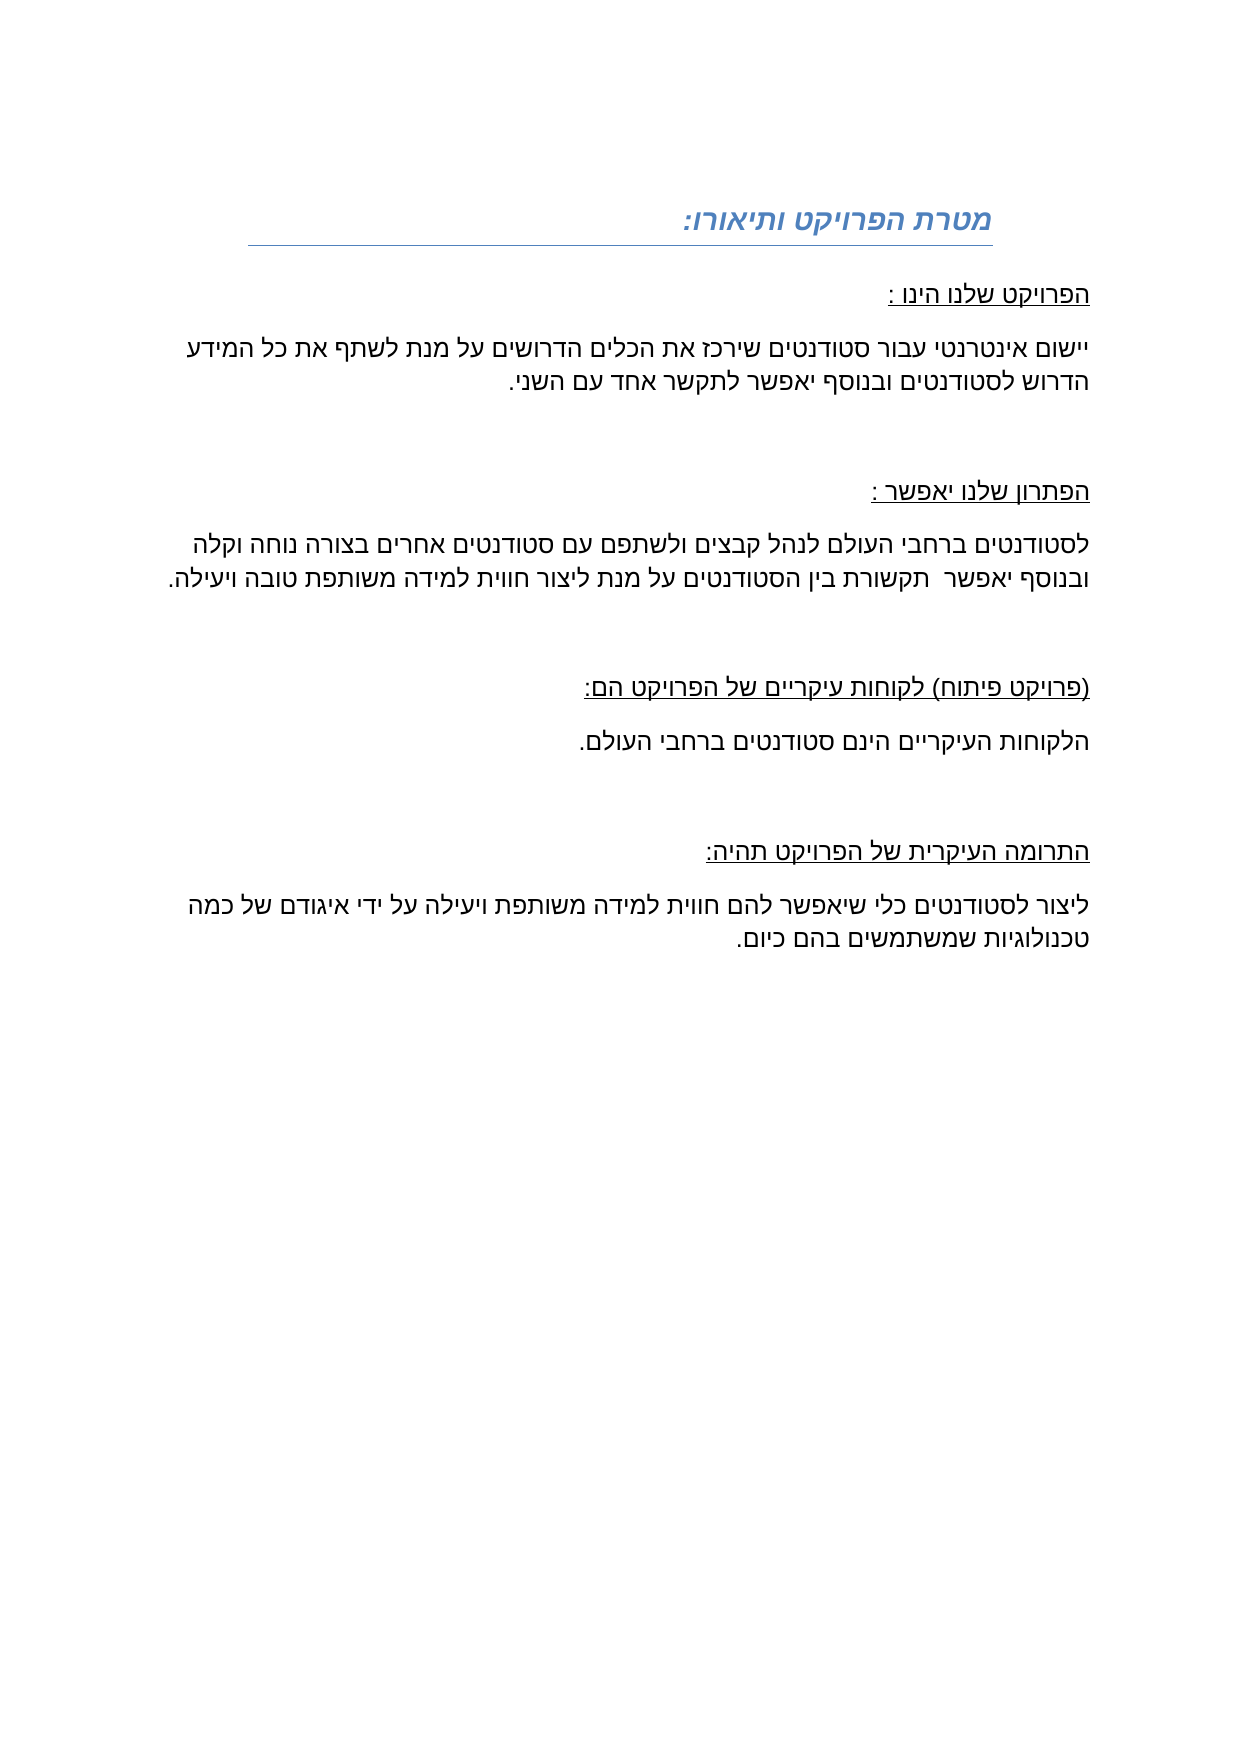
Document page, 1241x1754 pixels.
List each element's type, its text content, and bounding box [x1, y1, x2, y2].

text הפתרון שלנו יאפשר : [150, 477, 1090, 505]
text לסטודנטים ברחבי העולם לנהל קבצים ולשתפם עם סטודנטים אחרים בצורה נוחה וקלה ובנוסף יאפשר תקשורת בין הסטודנטים על מנת ליצור חווית למידה משותפת טובה ויעילה. [150, 531, 1090, 592]
text ליצור לסטודנטים כלי שיאפשר להם חווית למידה משותפת ויעילה על ידי איגודם של כמה טכנולוגיות שמשתמשים בהם כיום. [150, 891, 1090, 952]
text הפרויקט שלנו הינו : [150, 280, 1090, 309]
text התרומה העיקרית של הפרויקט תהיה: [150, 837, 1090, 866]
text מטרת הפרויקט ותיאורו: [247, 203, 993, 246]
text (פרויקט פיתוח) לקוחות עיקריים של הפרויקט הם: [150, 673, 1090, 702]
text יישום אינטרנטי עבור סטודנטים שירכז את הכלים הדרושים על מנת לשתף את כל המידע הדרוש לסטודנטים ובנוסף יאפשר לתקשר אחד עם השני. [150, 334, 1090, 396]
text הלקוחות העיקריים הינם סטודנטים ברחבי העולם. [150, 727, 1090, 756]
